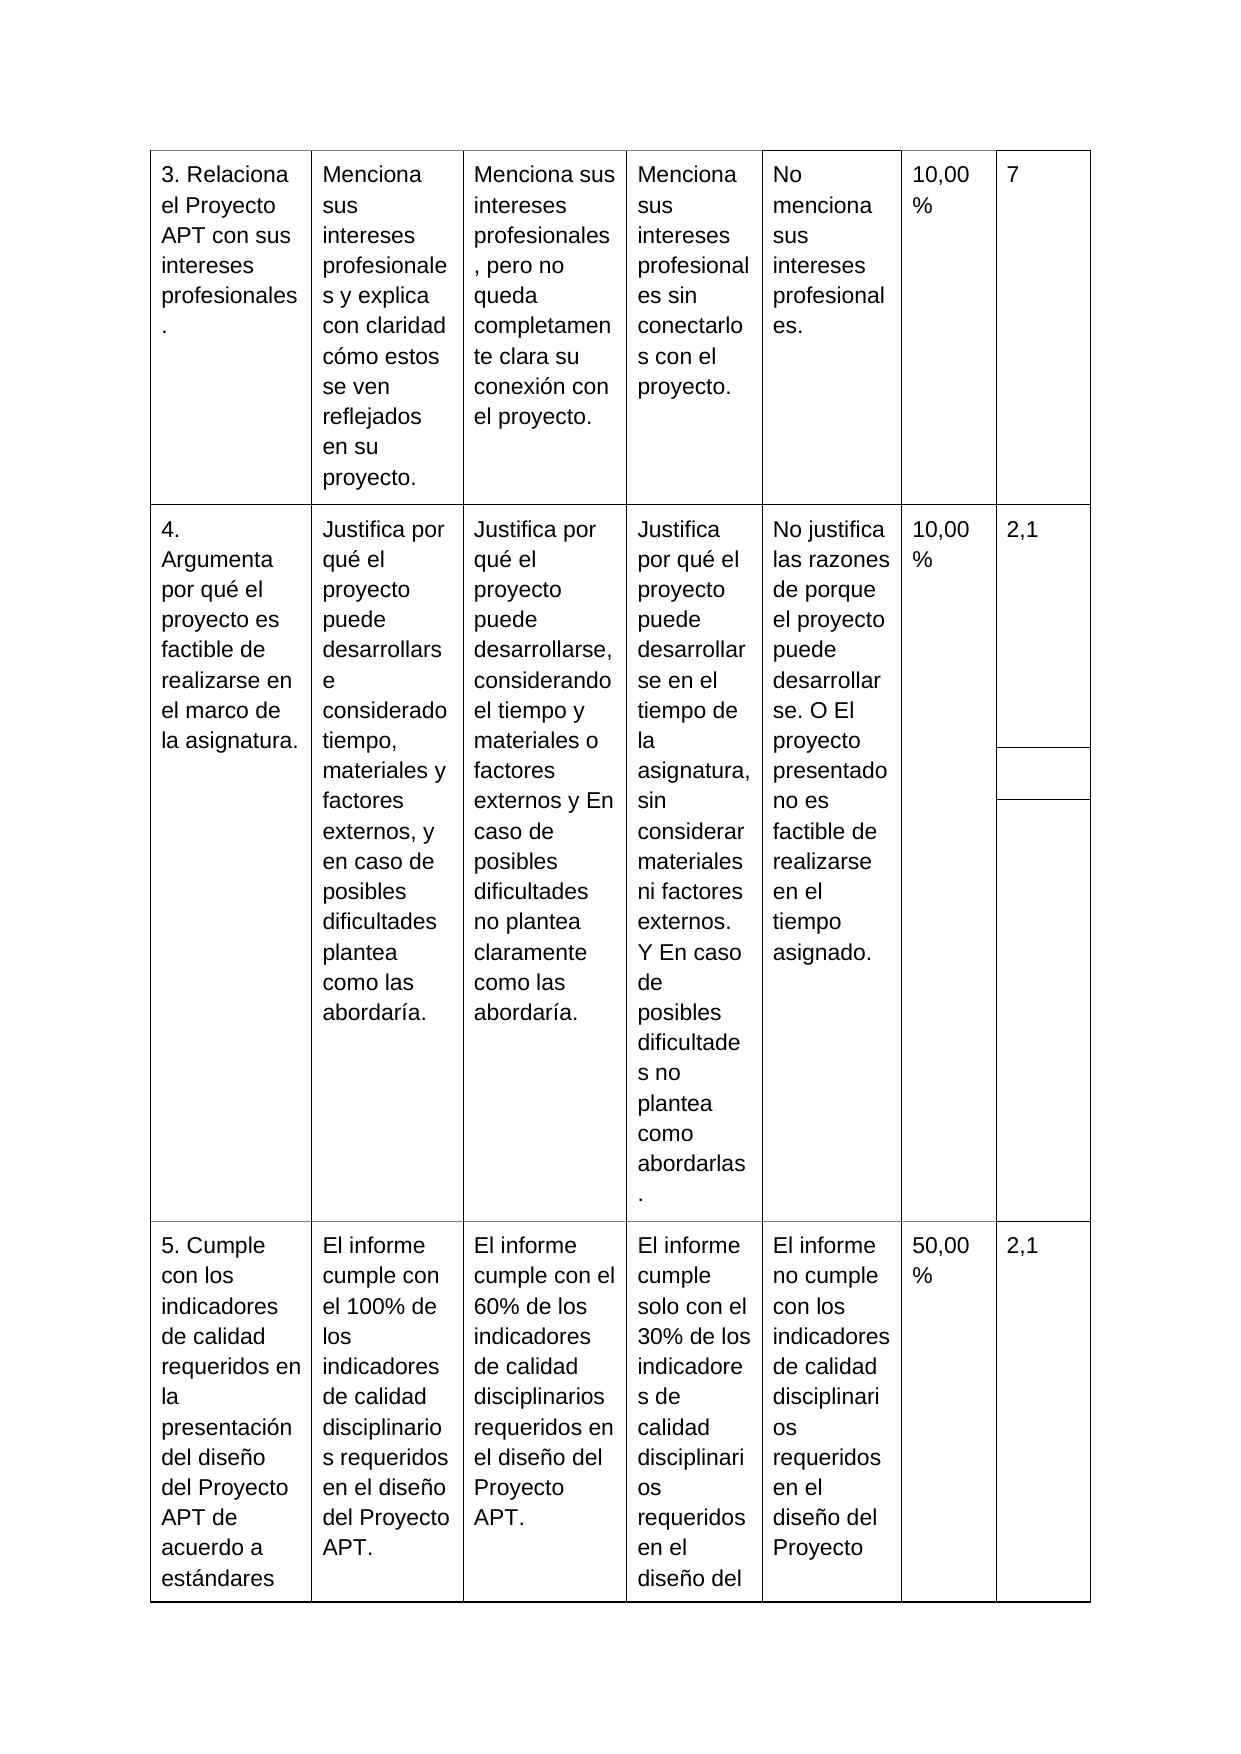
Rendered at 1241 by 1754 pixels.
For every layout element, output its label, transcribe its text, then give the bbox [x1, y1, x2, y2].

table_cell [997, 748, 1090, 799]
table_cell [312, 1222, 463, 1601]
table_cell 2,1 [997, 505, 1090, 747]
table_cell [763, 1222, 901, 1601]
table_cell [151, 1222, 311, 1601]
table_cell Justifica por qué el proyecto puede desarrollarse, considerando el tiempo y materiales o factores externos y En caso de posibles dificultades no plantea claramente como las abordaría. [464, 505, 626, 1221]
table_cell 50,00% [902, 1222, 996, 1601]
table_cell No justifica las razones de porque el proyecto puede desarrollarse. O El proyecto presentado no es factible de realizarse en el tiempo asignado. [763, 505, 901, 1221]
table_cell Menciona sus intereses profesionales y explica con claridad cómo estos se ven reflejados en su proyecto. [312, 151, 463, 504]
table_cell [627, 1222, 762, 1601]
table_cell 7 [997, 151, 1090, 504]
table_cell 3. Relaciona el Proyecto APT con sus intereses profesionales. [151, 151, 311, 504]
table_cell [997, 800, 1090, 1221]
table_cell 2,1 [997, 1222, 1090, 1601]
table_cell Justifica por qué el proyecto puede desarrollarse considerado tiempo, materiales y factores externos, y en caso de posibles dificultades plantea como las abordaría. [312, 505, 463, 1221]
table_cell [464, 1222, 626, 1601]
table_cell No menciona sus intereses profesionales. [763, 151, 901, 504]
table_cell Menciona sus intereses profesionales sin conectarlos con el proyecto. [627, 151, 762, 504]
table_cell Justifica por qué el proyecto puede desarrollarse en el tiempo de la asignatura, sin considerar materiales ni factores externos. Y En caso de posibles dificultades no plantea como abordarlas. [627, 505, 762, 1221]
table_cell 10,00% [902, 151, 996, 504]
table_cell 4. Argumenta por qué el proyecto es factible de realizarse en el marco de la asignatura. [151, 505, 311, 1221]
table_cell 10,00% [902, 505, 996, 1221]
table_cell Menciona sus intereses profesionales, pero no queda completamente clara su conexión con el proyecto. [464, 151, 626, 504]
